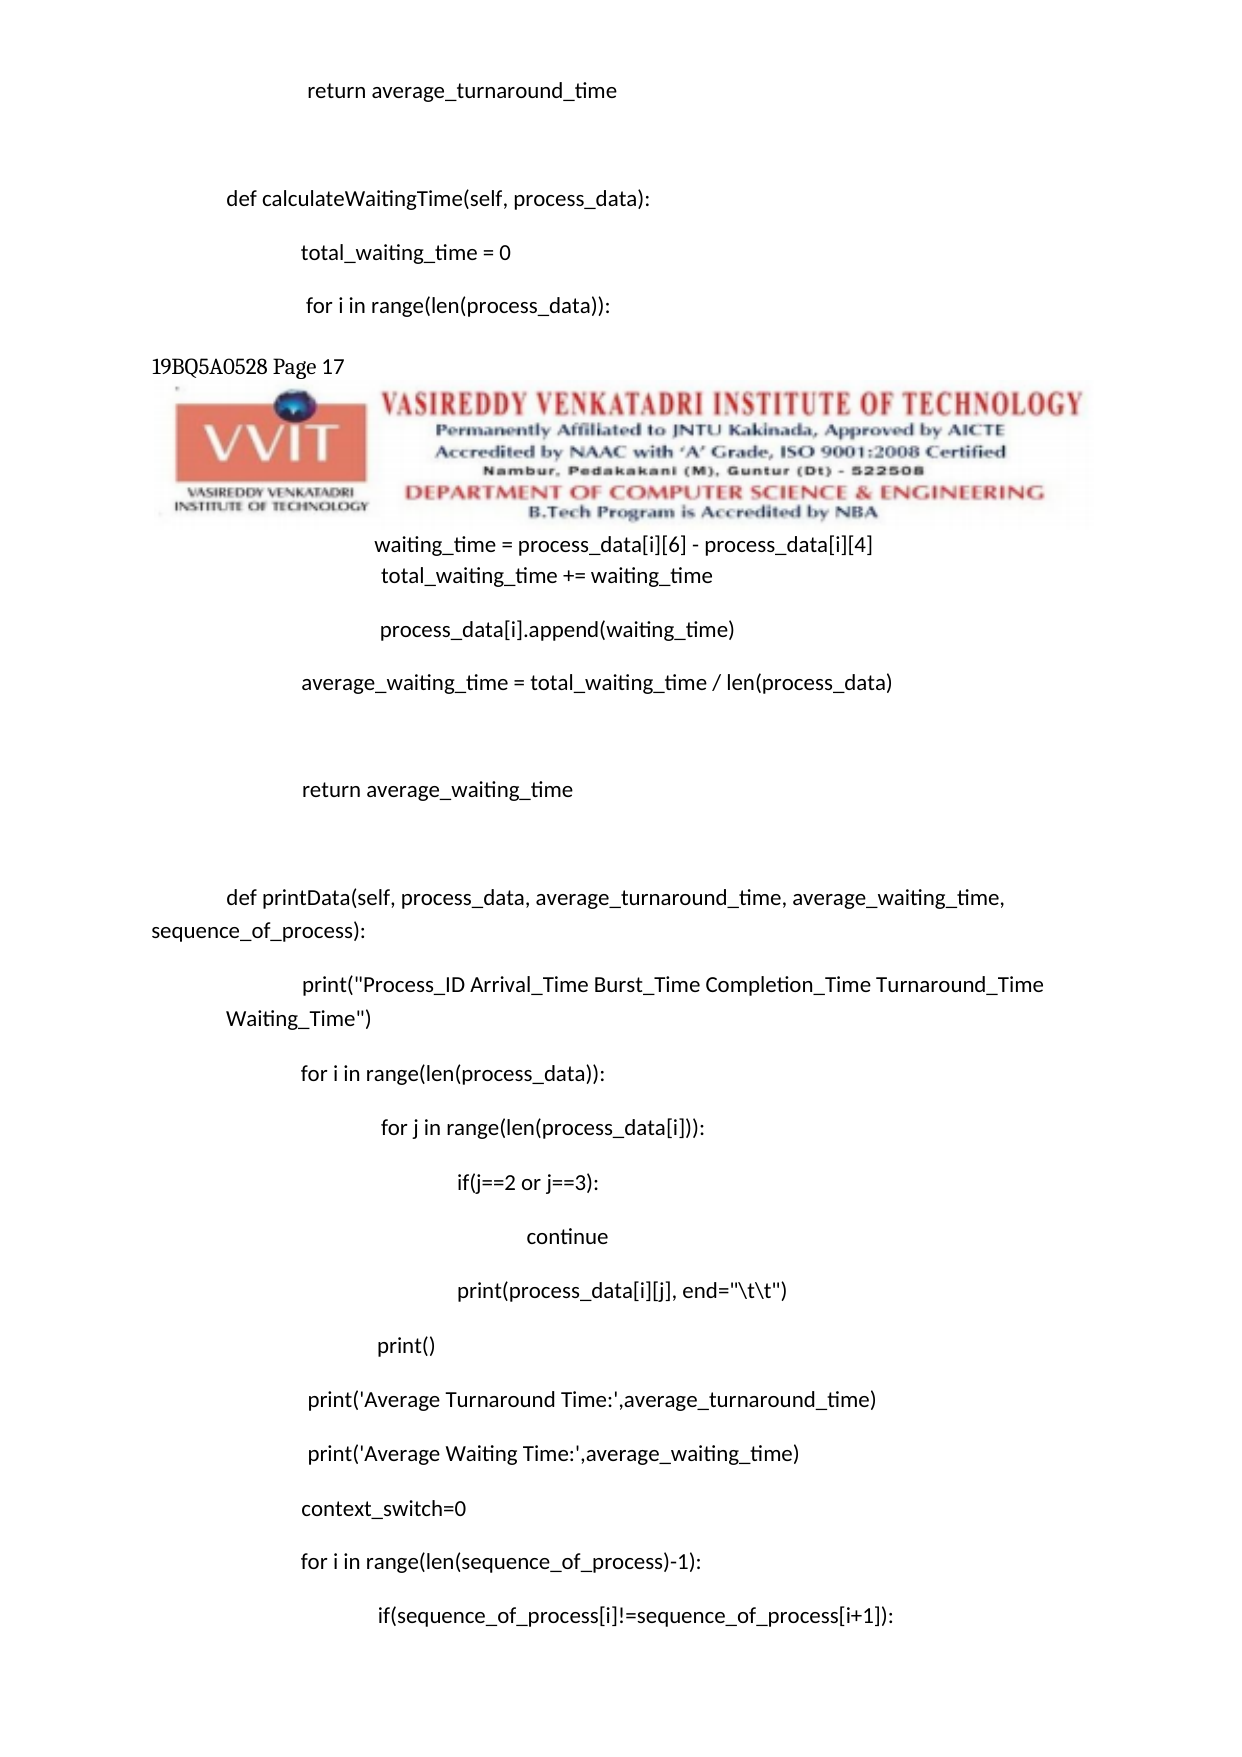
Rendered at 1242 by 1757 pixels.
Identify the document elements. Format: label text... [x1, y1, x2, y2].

text continue [526, 1222, 1095, 1250]
text for i in range(len(process_data)): [301, 1059, 1095, 1087]
text def printData(self, process_data, average_turnaround_time, average_waiting_time, sequence_of_process): [151, 883, 1008, 944]
text total_waiting_time += waiting_time [381, 561, 1095, 589]
text print('Average Turnaround Time:',average_turnaround_time) [307, 1385, 1095, 1413]
text print("Process_ID Arrival_Time Burst_Time Completion_Time Turnaround_Time Waiting_Time") [226, 970, 1068, 1032]
text context_switch=0 [301, 1494, 1095, 1522]
text print(process_data[i][j], end="\t\t") [150, 1276, 1095, 1304]
text process_data[i].append(waiting_time) [379, 615, 1095, 643]
text for j in range(len(process_data[i])): [381, 1113, 1095, 1141]
text average_waiting_time = total_waiting_time / len(process_data) [301, 668, 1095, 696]
text return average_turnaround_time [307, 77, 1095, 104]
picture [153, 380, 1094, 530]
text for i in range(len(process_data)): [306, 291, 1095, 319]
text if(sequence_of_process[i]!=sequence_of_process[i+1]): [150, 1601, 894, 1629]
text def calculateWaitingTime(self, process_data): [226, 184, 1095, 212]
text total_waiting_time = 0 [301, 238, 1095, 267]
text if(j==2 or j==3): [457, 1168, 1095, 1196]
text print() [377, 1331, 1095, 1359]
text print('Average Waiting Time:',average_waiting_time) [307, 1439, 1095, 1468]
text 19BQ5A0528 Page 17 [152, 352, 1095, 380]
text return average_waiting_time [302, 776, 1095, 804]
text for i in range(len(sequence_of_process)-1): [301, 1547, 1095, 1575]
